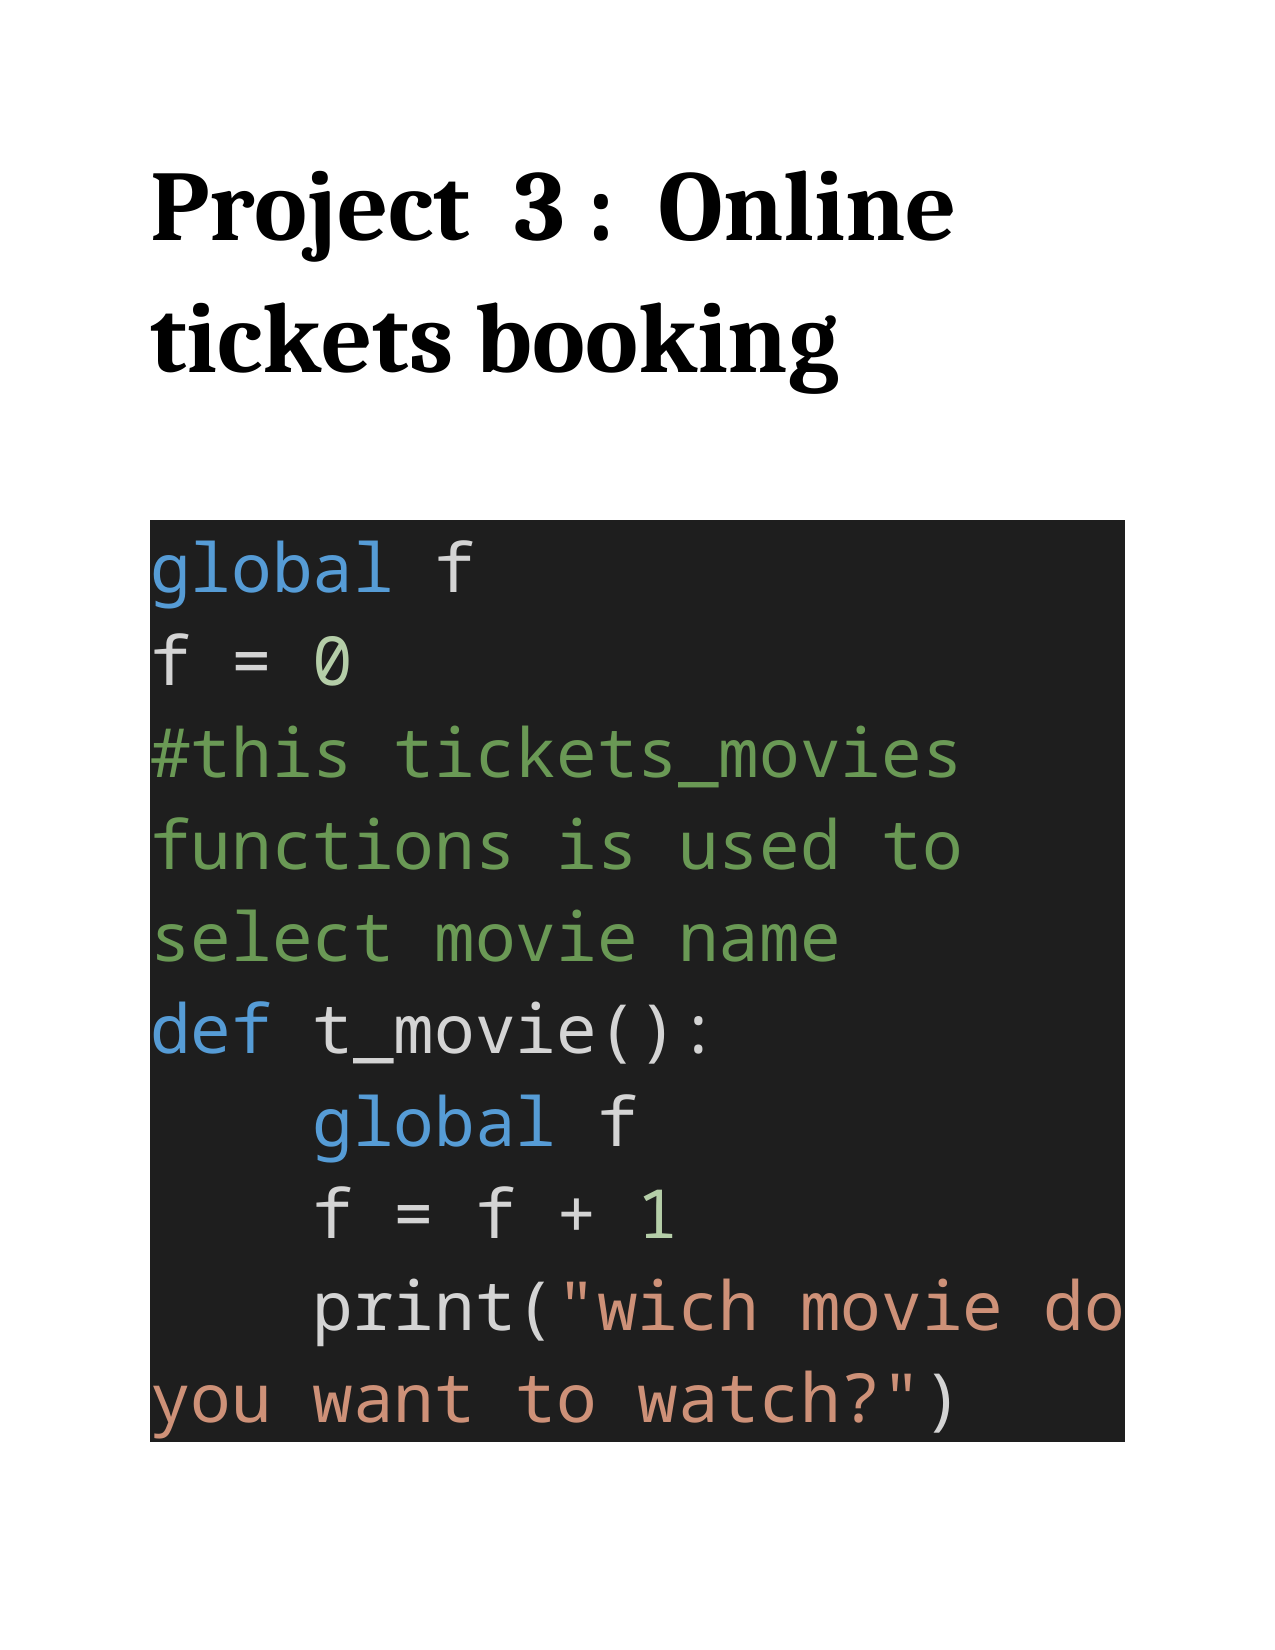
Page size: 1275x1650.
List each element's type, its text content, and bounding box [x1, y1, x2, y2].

text def t_movie(): [150, 981, 1125, 1073]
text #this tickets_movies functions is used to select movie name [150, 705, 1125, 981]
text print("wich movie do you want to watch?") [150, 1258, 1125, 1442]
text f = f + 1 [150, 1166, 1125, 1258]
text global f [150, 520, 1125, 613]
text global f [150, 1073, 1125, 1166]
text f = 0 [150, 613, 1125, 705]
subtitle Project 3 : Online tickets booking [150, 150, 1125, 397]
